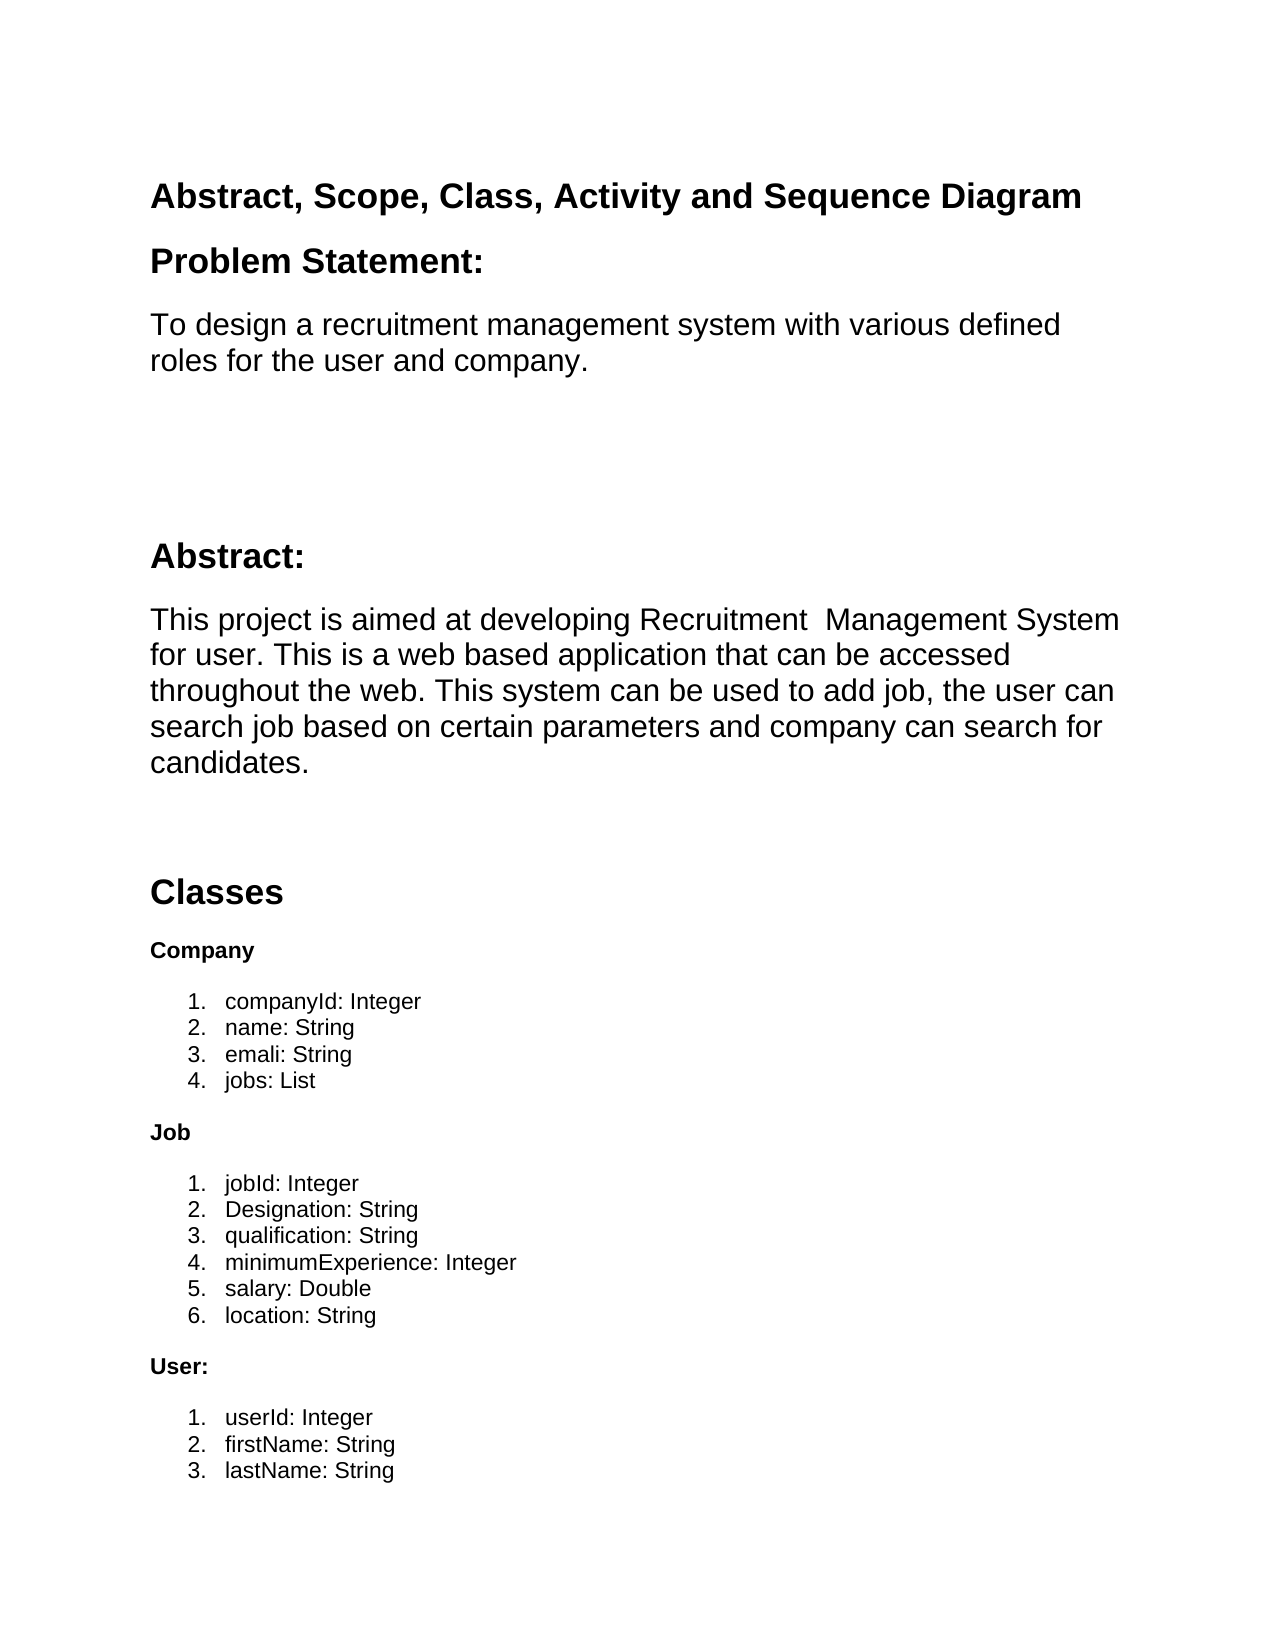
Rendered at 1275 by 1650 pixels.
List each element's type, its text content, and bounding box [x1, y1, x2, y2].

list emali: String [187, 1041, 1125, 1067]
text Classes [150, 871, 1125, 912]
list location: String [187, 1302, 1125, 1328]
list salary: Double [187, 1275, 1125, 1302]
text To design a recruitment management system with various defined roles for the user and company. [150, 306, 1125, 378]
text Abstract: [150, 535, 1125, 576]
list userId: Integer [187, 1404, 1125, 1431]
text Company [150, 937, 1125, 963]
text Job [150, 1118, 1125, 1145]
list Designation: String [187, 1196, 1125, 1222]
text Problem Statement: [150, 241, 1125, 281]
text User: [150, 1353, 1125, 1379]
text This project is aimed at developing Recruitment Management System for user. This is a web based application that can be accessed throughout the web. This system can be used to add job, the user can search job based on certain parameters and company can search for candidates. [150, 601, 1125, 780]
list minimumExperience: Integer [187, 1249, 1125, 1275]
list name: String [187, 1014, 1125, 1041]
list lastName: String [187, 1457, 1125, 1483]
list firstName: String [187, 1431, 1125, 1457]
list qualification: String [187, 1222, 1125, 1249]
list jobId: Integer [187, 1170, 1125, 1196]
list jobs: List [187, 1067, 1125, 1093]
text Abstract, Scope, Class, Activity and Sequence Diagram [150, 175, 1125, 216]
list companyId: Integer [187, 988, 1125, 1014]
